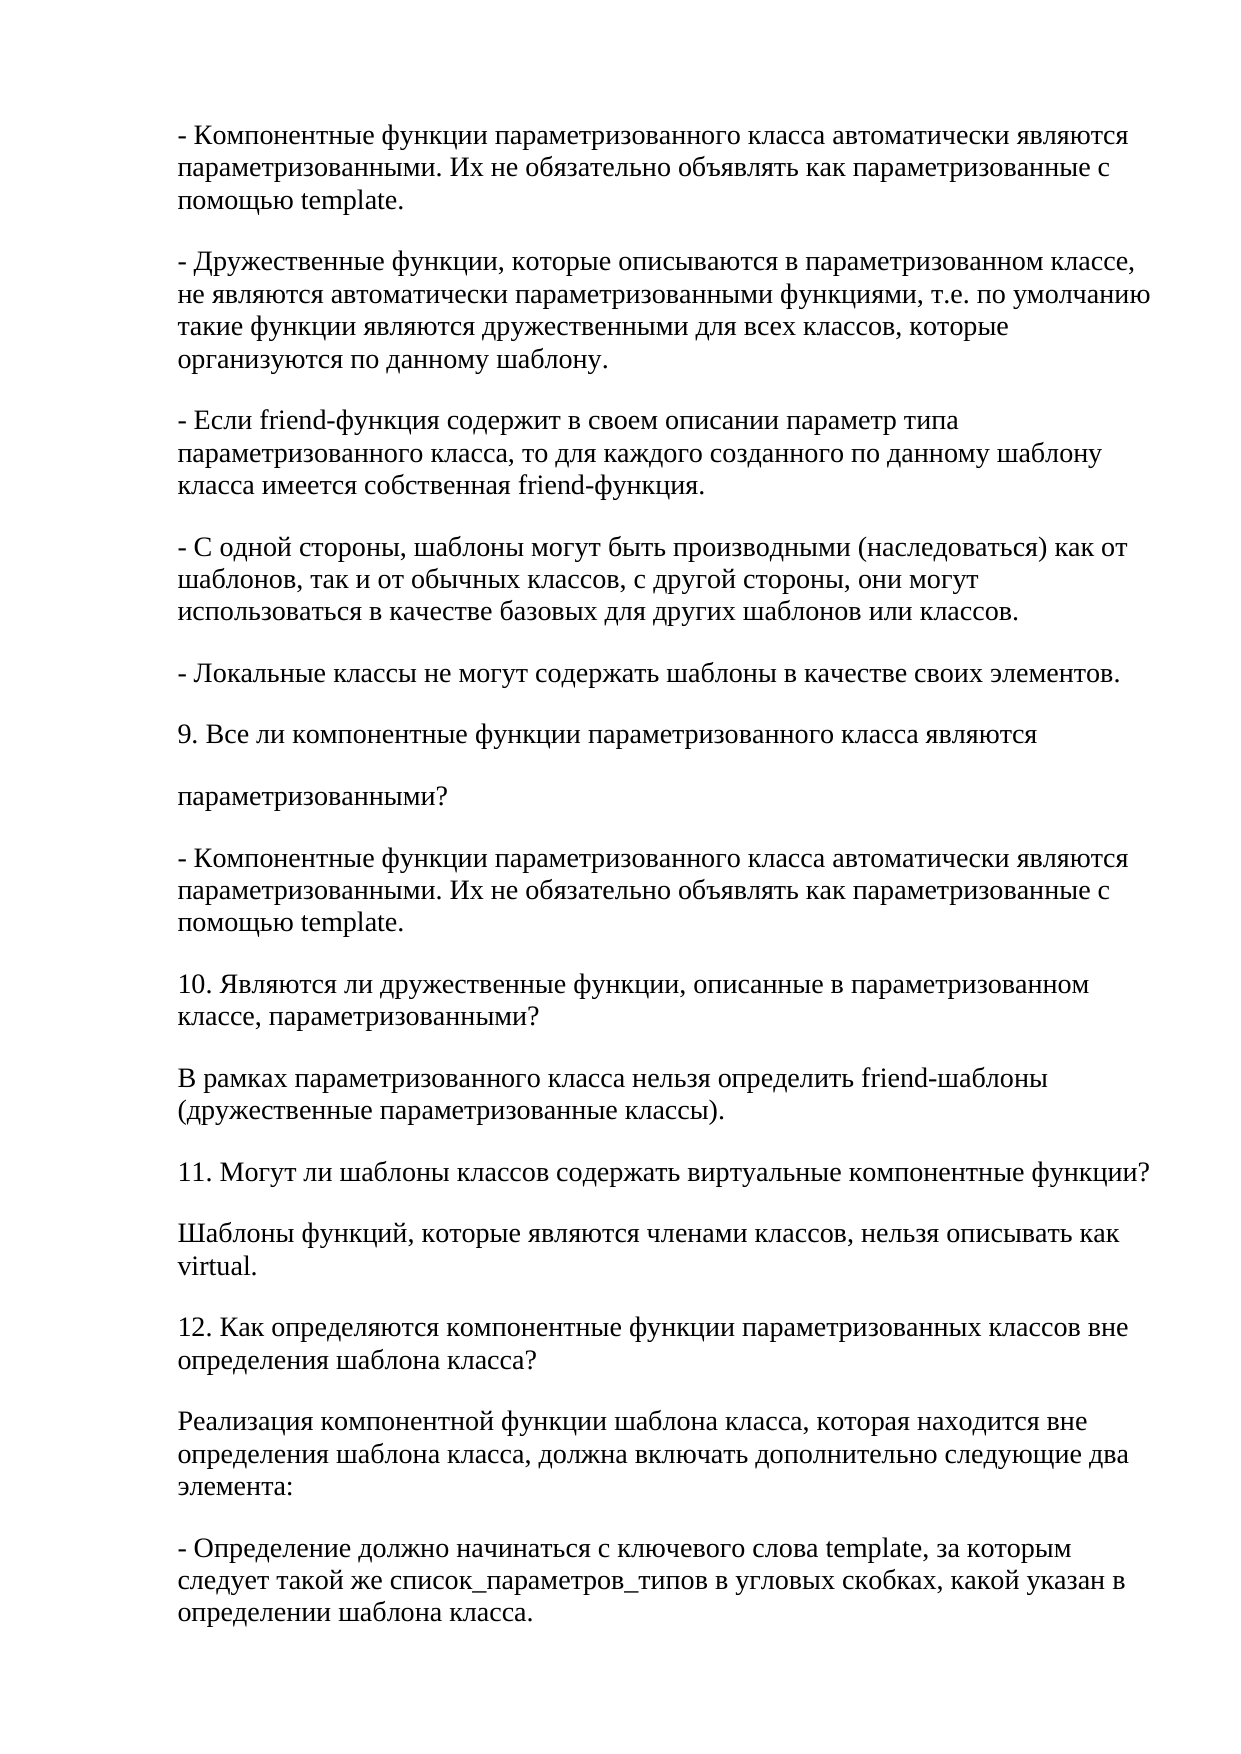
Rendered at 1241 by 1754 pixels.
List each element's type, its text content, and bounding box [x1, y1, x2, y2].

text - Компонентные функции параметризованного класса автоматически являются параметризованными. Их не обязательно объявлять как параметризованные с помощью template. [177, 118, 1152, 215]
text - Компонентные функции параметризованного класса автоматически являются параметризованными. Их не обязательно объявлять как параметризованные с помощью template. [177, 841, 1152, 938]
text - Локальные классы не могут содержать шаблоны в качестве своих элементов. [177, 656, 1152, 688]
text 9. Все ли компонентные функции параметризованного класса являются [177, 717, 1152, 750]
text - Определение должно начинаться с ключевого слова template, за которым следует такой же список_параметров_типов в угловых скобках, какой указан в определении шаблона класса. [177, 1531, 1152, 1628]
text - С одной стороны, шаблоны могут быть производными (наследоваться) как от шаблонов, так и от обычных классов, с другой стороны, они могут использоваться в качестве базовых для других шаблонов или классов. [177, 529, 1152, 627]
text Реализация компонентной функции шаблона класса, которая находится вне определения шаблона класса, должна включать дополнительно следующие два элемента: [177, 1404, 1152, 1502]
text - Дружественные функции, которые описываются в параметризованном классе, не являются автоматически параметризованными функциями, т.е. по умолчанию такие функции являются дружественными для всех классов, которые организуются по данному шаблону. [177, 244, 1152, 374]
text 12. Как определяются компонентные функции параметризованных классов вне определения шаблона класса? [177, 1310, 1152, 1375]
text параметризованными? [177, 779, 1152, 811]
text - Если friend-функция содержит в своем описании параметр типа параметризованного класса, то для каждого созданного по данному шаблону класса имеется собственная friend-функция. [177, 403, 1152, 500]
text Шаблоны функций, которые являются членами классов, нельзя описывать как virtual. [177, 1216, 1152, 1281]
text 11. Могут ли шаблоны классов содержать виртуальные компонентные функции? [177, 1155, 1152, 1187]
text В рамках параметризованного класса нельзя определить friend-шаблоны (дружественные параметризованные классы). [177, 1061, 1152, 1126]
text 10. Являются ли дружественные функции, описанные в параметризованном классе, параметризованными? [177, 967, 1152, 1032]
